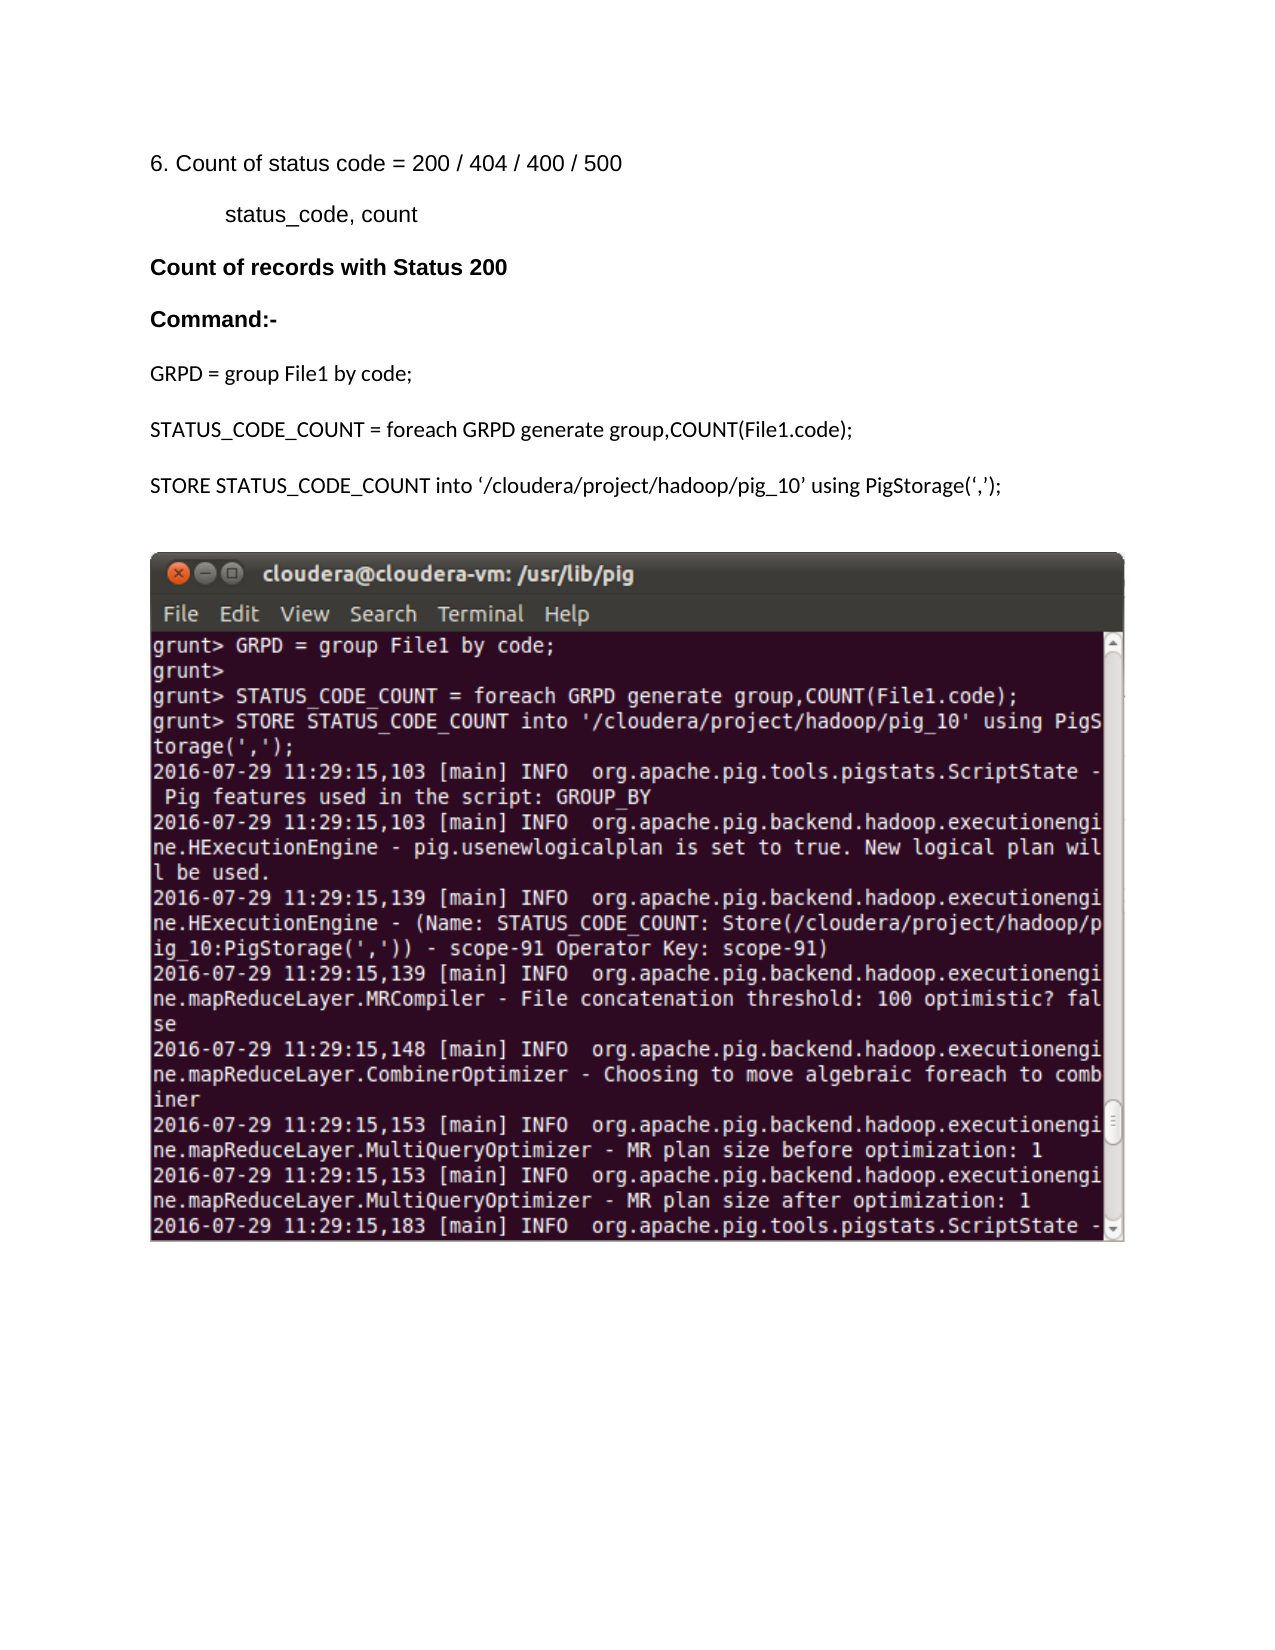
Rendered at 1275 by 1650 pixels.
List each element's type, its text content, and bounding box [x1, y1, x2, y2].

text STORE STATUS_CODE_COUNT into ‘/cloudera/project/hadoop/pig_10’ using PigStorage(‘,’); [150, 471, 1125, 499]
text status_code, count [150, 201, 1125, 227]
text 6. Count of status code = 200 / 404 / 400 / 500 [150, 150, 1125, 176]
picture [150, 552, 1125, 1242]
text STATUS_CODE_COUNT = foreach GRPD generate group,COUNT(File1.code); [150, 415, 1125, 443]
text GRPD = group File1 by code; [150, 359, 1125, 387]
text Command:- [150, 306, 1125, 333]
text Count of records with Status 200 [150, 254, 1125, 280]
